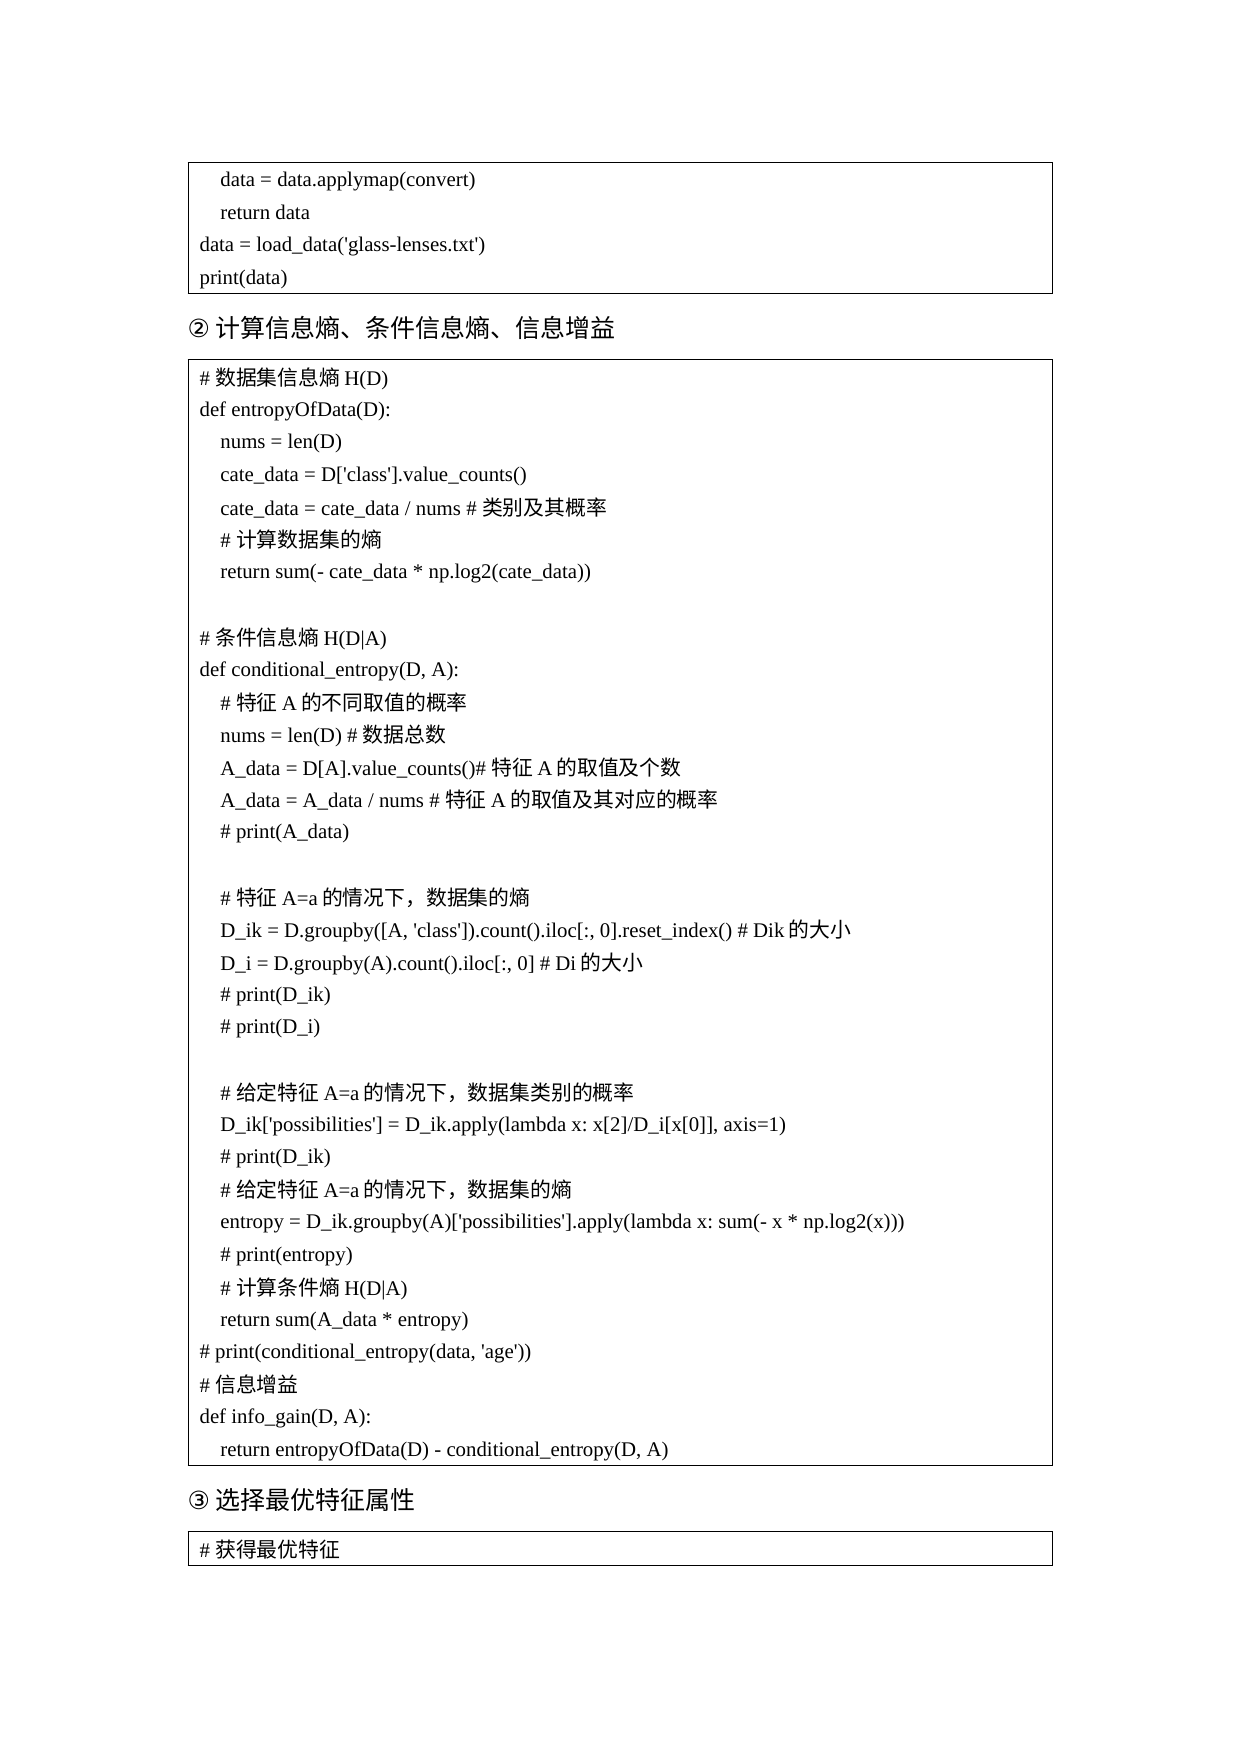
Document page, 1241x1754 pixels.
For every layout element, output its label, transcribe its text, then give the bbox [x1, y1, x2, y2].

text ③选择最优特征属性 [187, 1466, 1053, 1531]
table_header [189, 163, 1052, 293]
table_header # 数据集信息熵H(D) def entropyOfData(D): nums = len(D) cate_data = D['class'].value_counts() cate_data = cate_data / nums # 类别及其概率 # 计算数据集的熵 return sum(- cate_data * np.log2(cate_data)) # 条件信息熵H(D|A) def conditional_entropy(D, A): # 特征A的不同取值的概率 nums = len(D) # 数据总数 A_data = D[A].value_counts()# 特征A的取值及个数 A_data = A_data / nums # 特征A的取值及其对应的概率 # print(A_data) # 特征A=a的情况下，数据集的熵 D_ik = D.groupby([A, 'class']).count().iloc[:, 0].reset_index() # Dik的大小 D_i = D.groupby(A).count().iloc[:, 0] # Di的大小 # print(D_ik) # print(D_i) # 给定特征A=a的情况下，数据集类别的概率 D_ik['possibilities'] = D_ik.apply(lambda x: x[2]/D_i[x[0]], axis=1) # print(D_ik) # 给定特征A=a的情况下，数据集的熵 entropy = D_ik.groupby(A)['possibilities'].apply(lambda x: sum(- x * np.log2(x))) # print(entropy) # 计算条件熵H(D|A) return sum(A_data * entropy) # print(conditional_entropy(data, 'age')) # 信息增益 def info_gain(D, A): return entropyOfData(D) - conditional_entropy(D, A) [189, 360, 1052, 1465]
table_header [189, 1532, 1052, 1565]
text ②计算信息熵、条件信息熵、信息增益 [187, 294, 1053, 359]
